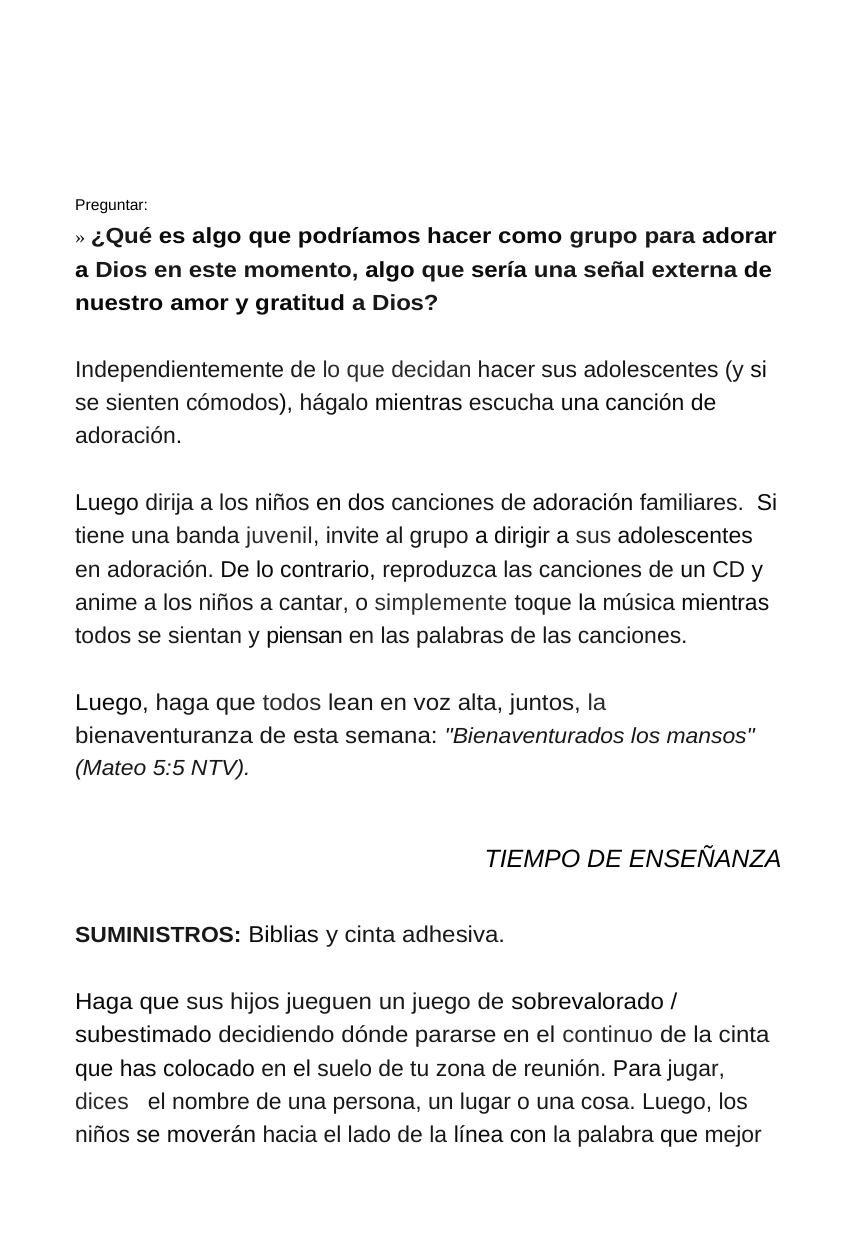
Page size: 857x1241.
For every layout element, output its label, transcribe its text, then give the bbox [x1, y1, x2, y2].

text Independientemente de lo que decidan hacer sus adolescentes (y si se sienten cómodos), hágalo mientras escucha una canción de adoración. [75, 356, 781, 449]
text Luego dirija a los niños en dos canciones de adoración familiares. Si tiene una banda juvenil, invite al grupo a dirigir a sus adolescentes [75, 489, 781, 549]
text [75, 1054, 781, 1147]
text SUMINISTROS: Biblias y cinta adhesiva. [75, 921, 781, 947]
text » ¿Qué es algo que podríamos hacer como grupo para adorar a Dios en este momento, algo que sería una señal externa de nuestro amor y gratitud a Dios? [75, 223, 781, 315]
text Preguntar: [75, 196, 781, 214]
text Luego, haga que todos lean en voz alta, juntos, la bienaventuranza de esta semana: "Bienaventurados los mansos" (Mateo 5:5 NTV). [75, 689, 781, 780]
text TIEMPO DE ENSEÑANZA [75, 843, 781, 872]
text Haga que sus hijos jueguen un juego de sobrevalorado / subestimado decidiendo dónde pararse en el continuo de la cinta [75, 988, 781, 1047]
text en adoración. De lo contrario, reproduzca las canciones de un CD y anime a los niños a cantar, o simplemente toque la música mientras todos se sientan y piensan en las palabras de las canciones. [75, 556, 781, 648]
